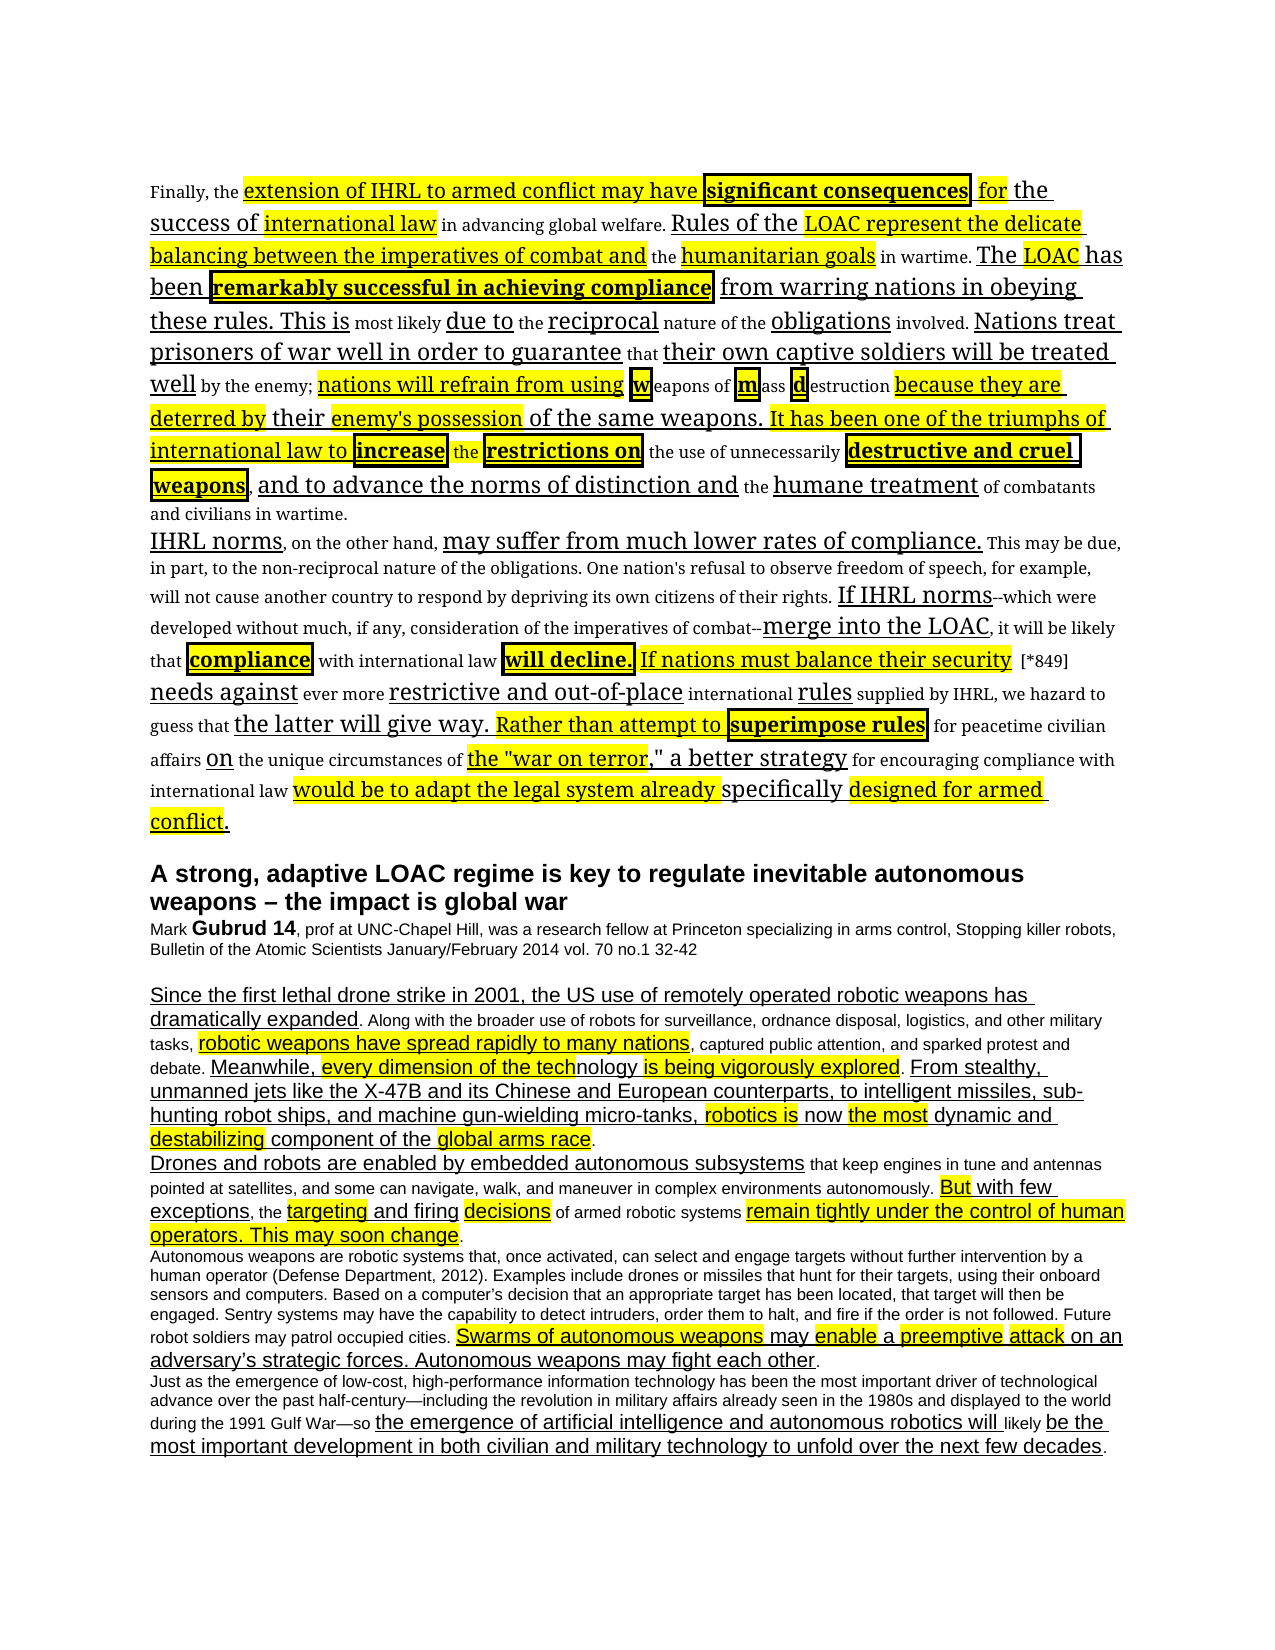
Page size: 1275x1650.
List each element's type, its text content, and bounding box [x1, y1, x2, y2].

text Autonomous weapons are robotic systems that, once activated, can select and engage targets without further intervention by a human operator (Defense Department, 2012). Examples include drones or missiles that hunt for their targets, using their onboard sensors and computers. Based on a computer’s decision that an appropriate target has been located, that target will then be engaged. Sentry systems may have the capability to detect intruders, order them to halt, and fire if the order is not followed. Future robot soldiers may patrol occupied cities. Swarms of autonomous weapons may enable a preemptive attack on an adversary’s strategic forces. Autonomous weapons may fight each other. [150, 1247, 1125, 1371]
text Mark Gubrud 14, prof at UNC-Chapel Hill, was a research fellow at Princeton specializing in arms control, Stopping killer robots, Bulletin of the Atomic Scientists January/February 2014 vol. 70 no.1 32-42 [150, 916, 1125, 959]
text Just as the emergence of low-cost, high-performance information technology has been the most important driver of technological advance over the past half-century—including the revolution in military affairs already seen in the 1980s and displayed to the world during the 1991 Gulf War—so the emergence of artificial intelligence and autonomous robotics will likely be the most important development in both civilian and military technology to unfold over the next few decades. [150, 1371, 1125, 1458]
text Drones and robots are enabled by embedded autonomous subsystems that keep engines in tune and antennas pointed at satellites, and some can navigate, walk, and maneuver in complex environments autonomously. But with few exceptions, the targeting and firing decisions of armed robotic systems remain tightly under the control of human operators. This may soon change. [150, 1151, 1125, 1247]
text A strong, adaptive LOAC regime is key to regulate inevitable autonomous weapons – the impact is global war [150, 859, 1125, 916]
text Finally, the extension of IHRL to armed conflict may have significant consequences for the success of international law in advancing global welfare. Rules of the LOAC represent the delicate balancing between the imperatives of combat and the humanitarian goals in wartime. The LOAC has been remarkably successful in achieving compliance from warring nations in obeying these rules. This is most likely due to the reciprocal nature of the obligations involved. Nations treat prisoners of war well in order to guarantee that their own captive soldiers will be treated well by the enemy; nations will refrain from using weapons of mass destruction because they are deterred by their enemy's possession of the same weapons. It has been one of the triumphs of international law to increase the restrictions on the use of unnecessarily destructive and cruel weapons, and to advance the norms of distinction and the humane treatment of combatants and civilians in wartime. [150, 173, 1125, 525]
text Since the first lethal drone strike in 2001, the US use of remotely operated robotic weapons has dramatically expanded. Along with the broader use of robots for surveillance, ordnance disposal, logistics, and other military tasks, robotic weapons have spread rapidly to many nations, captured public attention, and sparked protest and debate. Meanwhile, every dimension of the technology is being vigorously explored. From stealthy, unmanned jets like the X-47B and its Chinese and European counterparts, to intelligent missiles, sub-hunting robot ships, and machine gun-wielding micro-tanks, robotics is now the most dynamic and destabilizing component of the global arms race. [150, 983, 1125, 1151]
text IHRL norms, on the other hand, may suffer from much lower rates of compliance. This may be due, in part, to the non-reciprocal nature of the obligations. One nation's refusal to observe freedom of speech, for example, will not cause another country to respond by depriving its own citizens of their rights. If IHRL norms--which were developed without much, if any, consideration of the imperatives of combat--merge into the LOAC, it will be likely that compliance with international law will decline. If nations must balance their security [*849] needs against ever more restrictive and out-of-place international rules supplied by IHRL, we hazard to guess that the latter will give way. Rather than attempt to superimpose rules for peacetime civilian affairs on the unique circumstances of the "war on terror," a better strategy for encouraging compliance with international law would be to adapt the legal system already specifically designed for armed conflict. [150, 525, 1125, 836]
